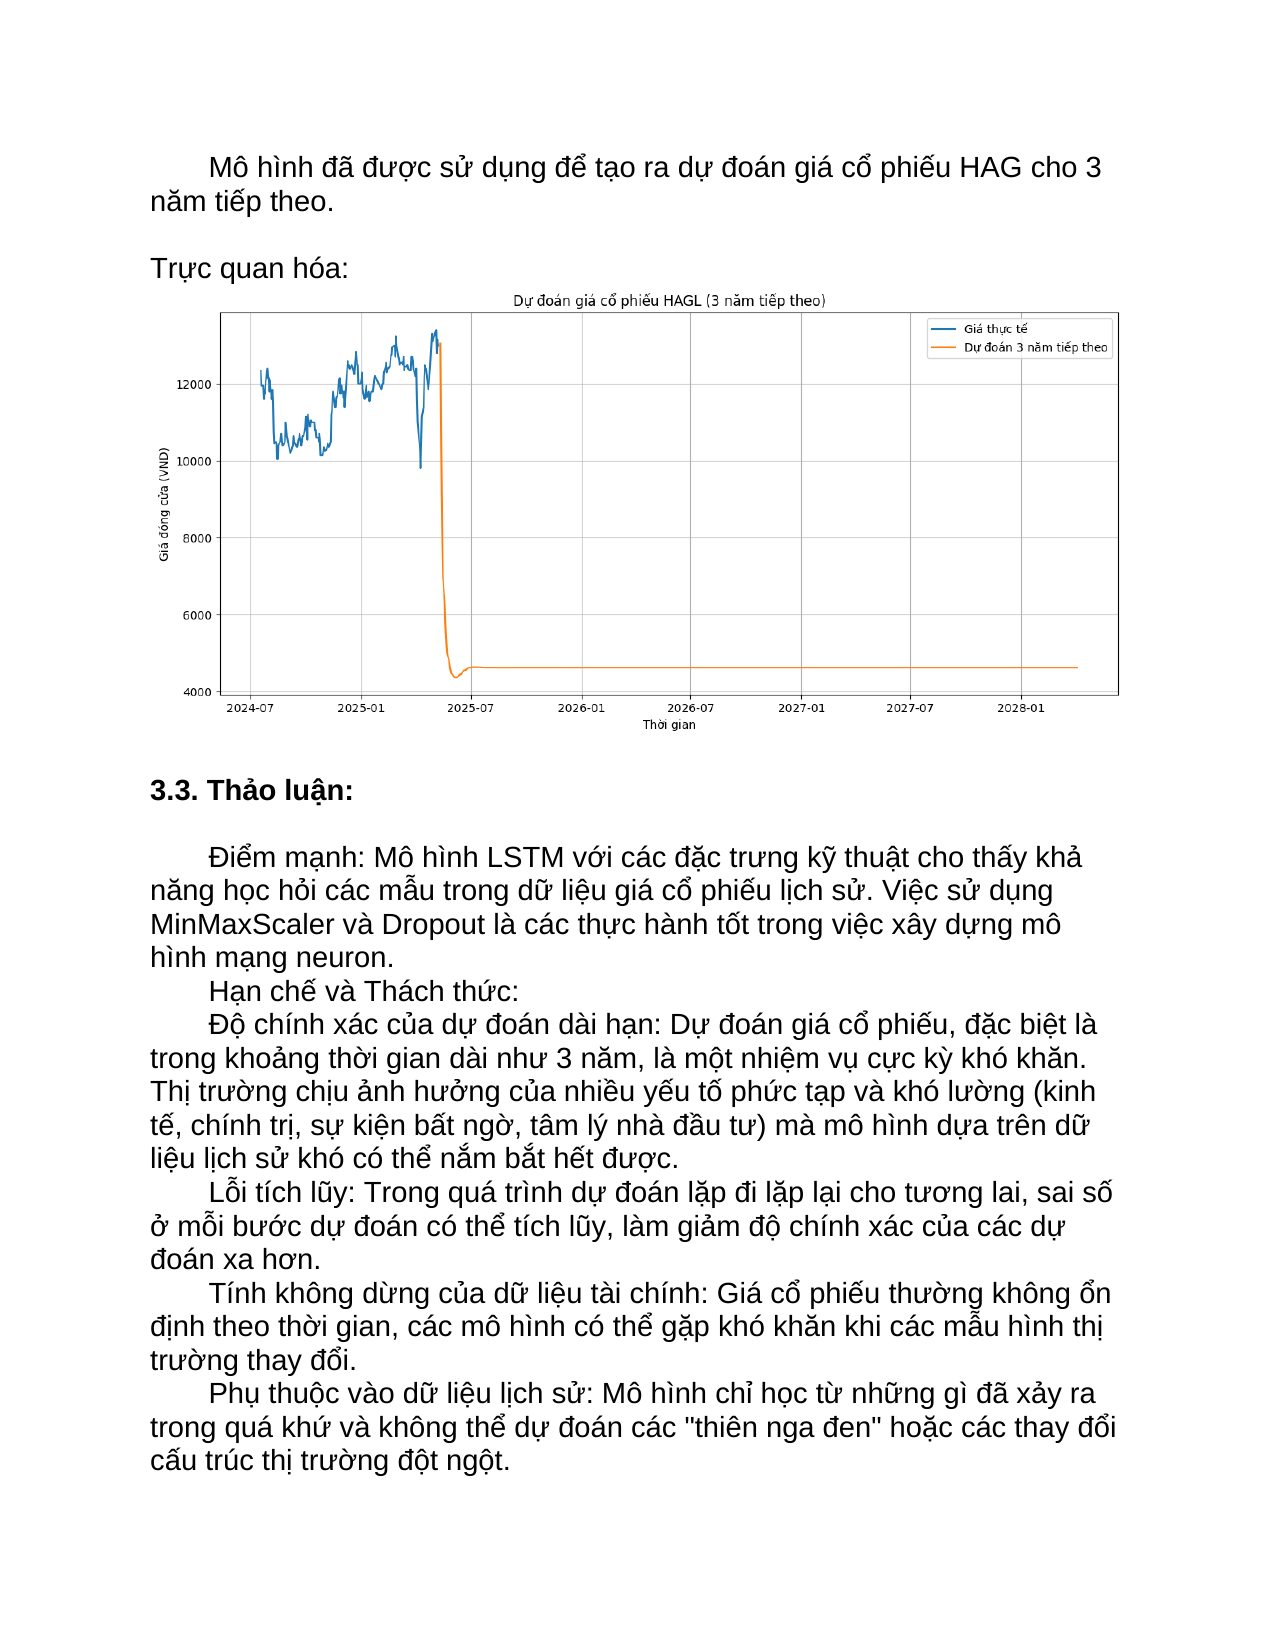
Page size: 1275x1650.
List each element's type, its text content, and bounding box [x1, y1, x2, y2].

text Mô hình đã được sử dụng để tạo ra dự đoán giá cổ phiếu HAG cho 3 năm tiếp theo. [150, 150, 1125, 217]
picture [150, 284, 1125, 739]
text Hạn chế và Thách thức: [150, 974, 1125, 1007]
text Điểm mạnh: Mô hình LSTM với các đặc trưng kỹ thuật cho thấy khả năng học hỏi các mẫu trong dữ liệu giá cổ phiếu lịch sử. Việc sử dụng MinMaxScaler và Dropout là các thực hành tốt trong việc xây dựng mô hình mạng neuron. [150, 839, 1125, 974]
text Độ chính xác của dự đoán dài hạn: Dự đoán giá cổ phiếu, đặc biệt là trong khoảng thời gian dài như 3 năm, là một nhiệm vụ cực kỳ khó khăn. Thị trường chịu ảnh hưởng của nhiều yếu tố phức tạp và khó lường (kinh tế, chính trị, sự kiện bất ngờ, tâm lý nhà đầu tư) mà mô hình dựa trên dữ liệu lịch sử khó có thể nắm bắt hết được. [150, 1007, 1125, 1175]
text 3.3. Thảo luận: [150, 772, 1125, 806]
text Phụ thuộc vào dữ liệu lịch sử: Mô hình chỉ học từ những gì đã xảy ra trong quá khứ và không thể dự đoán các "thiên nga đen" hoặc các thay đổi cấu trúc thị trường đột ngột. [150, 1376, 1125, 1477]
text Lỗi tích lũy: Trong quá trình dự đoán lặp đi lặp lại cho tương lai, sai số ở mỗi bước dự đoán có thể tích lũy, làm giảm độ chính xác của các dự đoán xa hơn. [150, 1175, 1125, 1276]
text Trực quan hóa: [150, 251, 1125, 284]
text Tính không dừng của dữ liệu tài chính: Giá cổ phiếu thường không ổn định theo thời gian, các mô hình có thể gặp khó khăn khi các mẫu hình thị trường thay đổi. [150, 1276, 1125, 1376]
